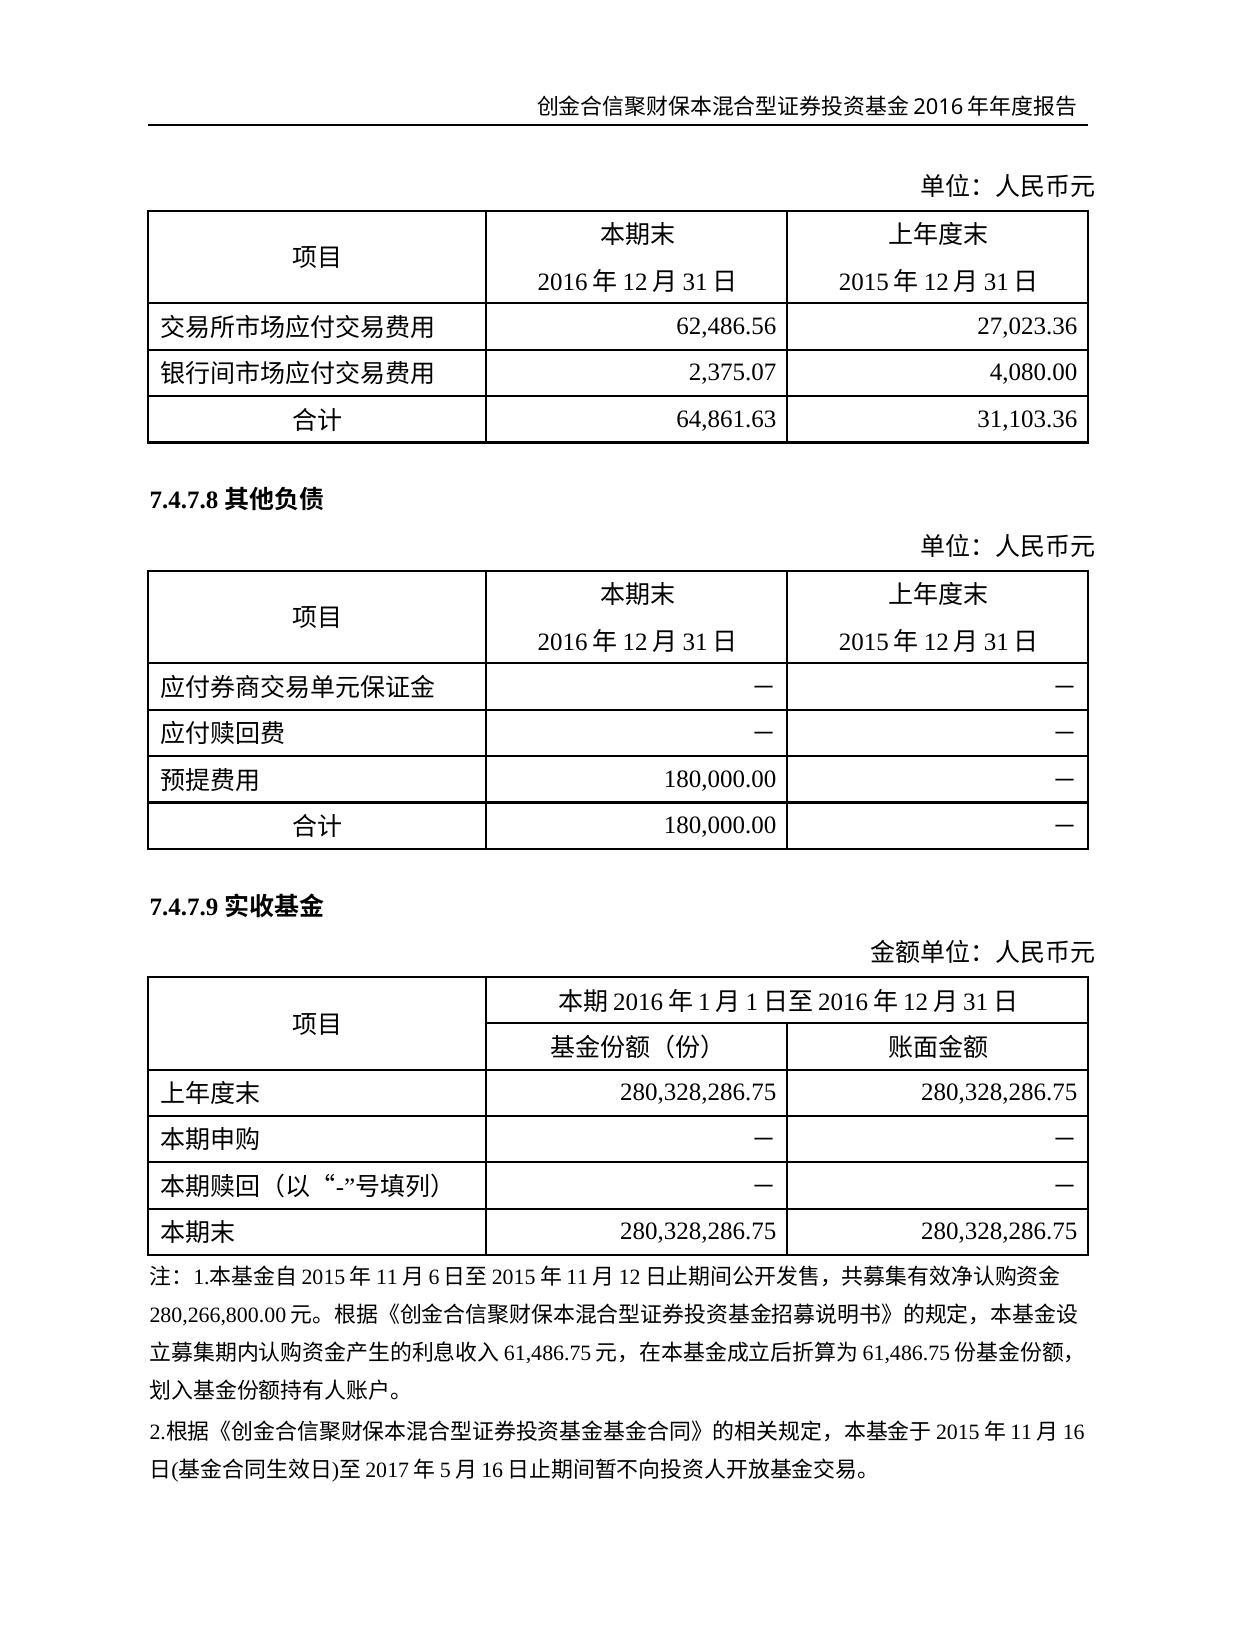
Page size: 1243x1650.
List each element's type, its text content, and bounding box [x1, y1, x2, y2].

table_cell 4,080.00 [788, 351, 1087, 395]
table_cell 280,328,286.75 [788, 1071, 1087, 1115]
table_cell 账面金额 [788, 1024, 1087, 1068]
table_header 本期末 2016年12月31日 [487, 212, 786, 302]
table_cell 280,328,286.75 [487, 1210, 786, 1254]
text 7.4.7.8 其他负债 [149, 479, 1094, 516]
table_cell 27,023.36 [788, 304, 1087, 349]
table_header 上年度末 2015年12月31日 [788, 572, 1087, 662]
table_cell 银行间市场应付交易费用 [149, 351, 485, 395]
text 单位：人民币元 [149, 526, 1094, 562]
table_header 项目 [149, 978, 485, 1068]
table_cell 62,486.56 [487, 304, 786, 349]
table_cell 本期申购 [149, 1117, 485, 1161]
table_cell 31,103.36 [788, 397, 1087, 441]
table_cell 本期末 [149, 1210, 485, 1254]
table_cell － [487, 664, 786, 709]
table_cell 2,375.07 [487, 351, 786, 395]
text 7.4.7.9 实收基金 [149, 886, 1094, 922]
table_cell 64,861.63 [487, 397, 786, 441]
table_cell 180,000.00 [487, 804, 786, 848]
table_cell － [788, 757, 1087, 801]
table_cell 交易所市场应付交易费用 [149, 304, 485, 349]
table_cell 280,328,286.75 [487, 1071, 786, 1115]
table_cell － [487, 1163, 786, 1208]
table_cell － [487, 711, 786, 755]
text 注：1.本基金自2015年11月6日至2015年11月12日止期间公开发售，共募集有效净认购资金280,266,800.00元。根据《创金合信聚财保本混合型证券投资基金招募说明书》的规定，本基金设立募集期内认购资金产生的利息收入61,486.75元，在本基金成立后折算为61,486.75份基金份额，划入基金份额持有人账户。 [149, 1259, 1094, 1404]
table_cell 基金份额（份） [487, 1024, 786, 1068]
table_cell － [788, 711, 1087, 755]
table_cell － [788, 1163, 1087, 1208]
table_cell 180,000.00 [487, 757, 786, 801]
table_header 项目 [149, 572, 485, 662]
text 单位：人民币元 [149, 166, 1094, 202]
table_cell 应付券商交易单元保证金 [149, 664, 485, 709]
table_header 本期2016年1月1日至2016年12月31日 [487, 978, 1087, 1022]
table_header 项目 [149, 212, 485, 302]
table_cell 合计 [149, 804, 485, 848]
table_header 上年度末 2015年12月31日 [788, 212, 1087, 302]
table_cell － [487, 1117, 786, 1161]
table_cell 合计 [149, 397, 485, 441]
text 金额单位：人民币元 [149, 932, 1094, 969]
table_cell － [788, 804, 1087, 848]
table_cell 上年度末 [149, 1071, 485, 1115]
table_cell 280,328,286.75 [788, 1210, 1087, 1254]
table_cell － [788, 664, 1087, 709]
table_cell － [788, 1117, 1087, 1161]
table_cell 应付赎回费 [149, 711, 485, 755]
table_header 本期末 2016年12月31日 [487, 572, 786, 662]
table_cell 本期赎回（以“-”号填列） [149, 1163, 485, 1208]
text 2.根据《创金合信聚财保本混合型证券投资基金基金合同》的相关规定，本基金于2015年11月16日(基金合同生效日)至2017年5月16日止期间暂不向投资人开放基金交易。 [149, 1414, 1094, 1483]
table_cell 预提费用 [149, 757, 485, 801]
